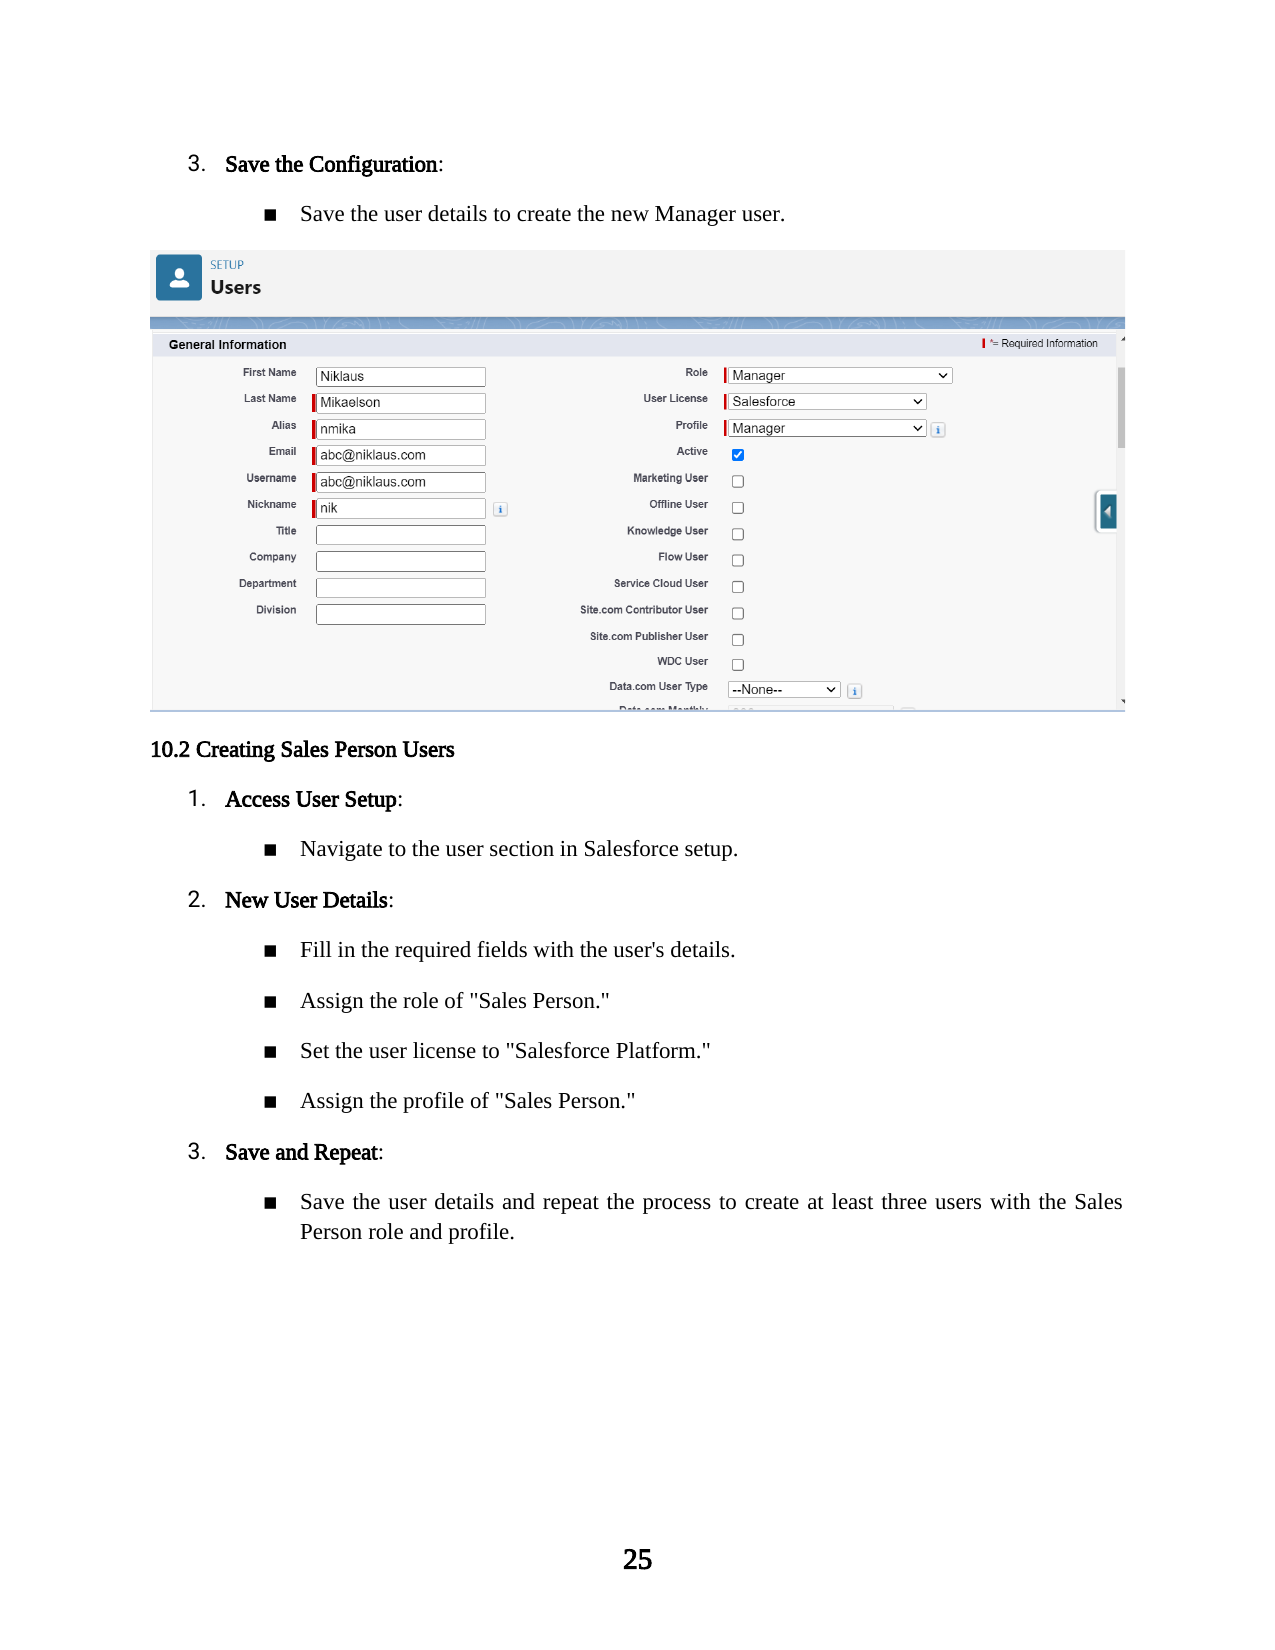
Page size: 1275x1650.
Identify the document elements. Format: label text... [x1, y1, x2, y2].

list Set the user license to "Salesforce Platform." [262, 1037, 1125, 1064]
list Save and Repeat: [187, 1138, 1125, 1165]
list Save the Configuration: [187, 150, 1125, 177]
list Access User Setup: [187, 785, 1125, 812]
list Assign the profile of "Sales Person." [262, 1087, 1125, 1114]
list New User Details: [187, 886, 1125, 913]
list Assign the role of "Sales Person." [262, 987, 1125, 1014]
list Navigate to the user section in Salesforce setup. [262, 835, 1125, 862]
list Save the user details and repeat the process to create at least three users with the Sales Person role and profile. [262, 1188, 1125, 1244]
list Fill in the required fields with the user's details. [262, 936, 1125, 963]
text 10.2 Creating Sales Person Users [150, 735, 1125, 762]
picture [150, 250, 1125, 712]
list Save the user details to create the new Manager user. [262, 200, 1125, 227]
